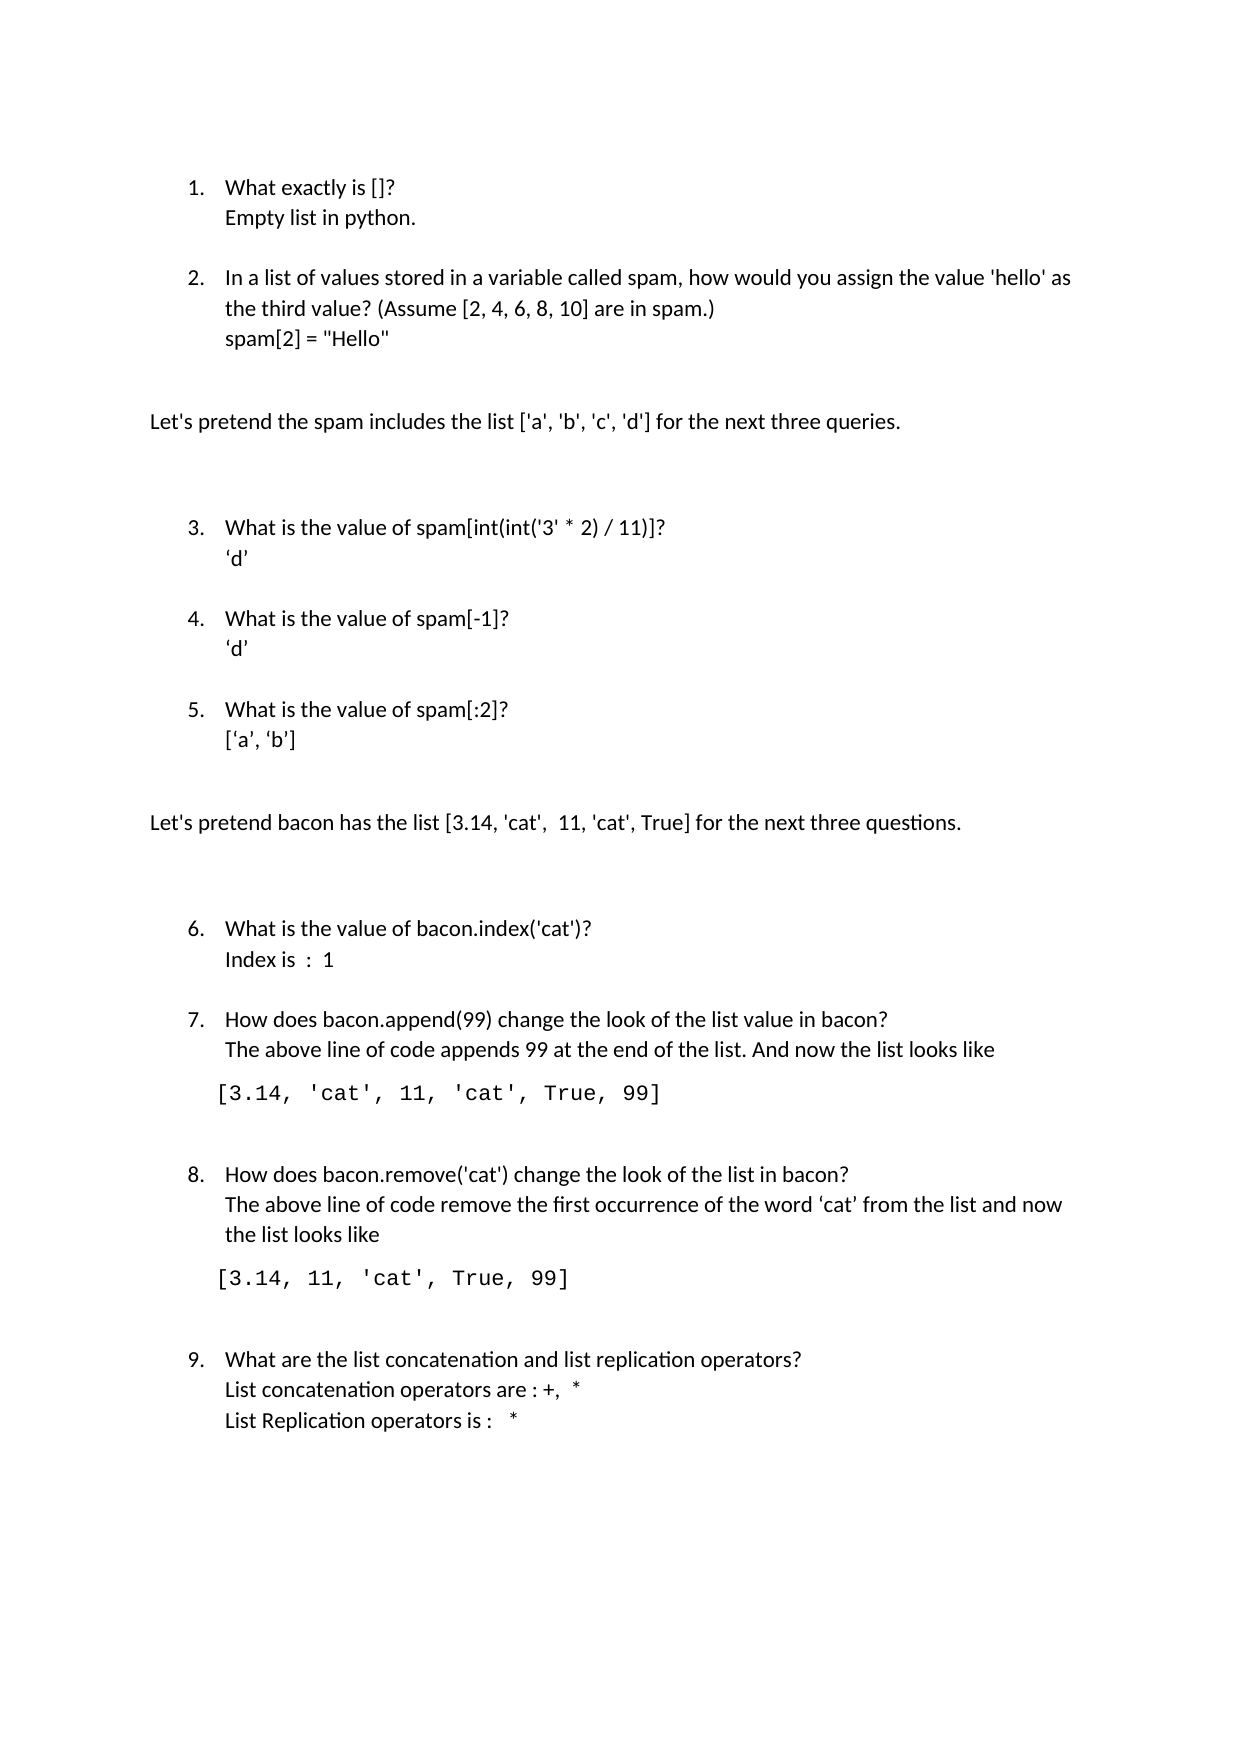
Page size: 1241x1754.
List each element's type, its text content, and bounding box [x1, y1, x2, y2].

list What exactly is []? [187, 173, 1090, 201]
list [‘a’, ‘b’] [225, 725, 1090, 753]
list How does bacon.append(99) change the look of the list value in bacon? [187, 1005, 1090, 1033]
list The above line of code remove the first occurrence of the word ‘cat’ from the list and now the list looks like [225, 1190, 1090, 1249]
list What is the value of bacon.index('cat')? [187, 914, 1090, 943]
list spam[2] = "Hello" [225, 324, 1090, 352]
list Empty list in python. [225, 203, 1090, 231]
text [3.14, 11, 'cat', True, 99] [150, 1267, 1090, 1292]
list How does bacon.remove('cat') change the look of the list in bacon? [187, 1160, 1090, 1188]
list Index is : 1 [225, 945, 1090, 973]
list ‘d’ [225, 544, 1090, 572]
text Let's pretend bacon has the list [3.14, 'cat', 11, 'cat', True] for the next three questions. [150, 808, 1090, 836]
list What are the list concatenation and list replication operators? [187, 1345, 1090, 1373]
list The above line of code appends 99 at the end of the list. And now the list looks like [225, 1035, 1090, 1063]
list What is the value of spam[int(int('3' * 2) / 11)]? [187, 513, 1090, 542]
list What is the value of spam[:2]? [187, 695, 1090, 723]
list What is the value of spam[-1]? [187, 604, 1090, 632]
text Let's pretend the spam includes the list ['a', 'b', 'c', 'd'] for the next three queries. [150, 407, 1090, 435]
list List concatenation operators are : +, * [225, 1376, 1090, 1404]
list In a list of values stored in a variable called spam, how would you assign the value 'hello' as the third value? (Assume [2, 4, 6, 8, 10] are in spam.) [187, 263, 1090, 322]
list ‘d’ [225, 634, 1090, 662]
text [3.14, 'cat', 11, 'cat', True, 99] [150, 1082, 1090, 1107]
list List Replication operators is : * [225, 1406, 1090, 1434]
